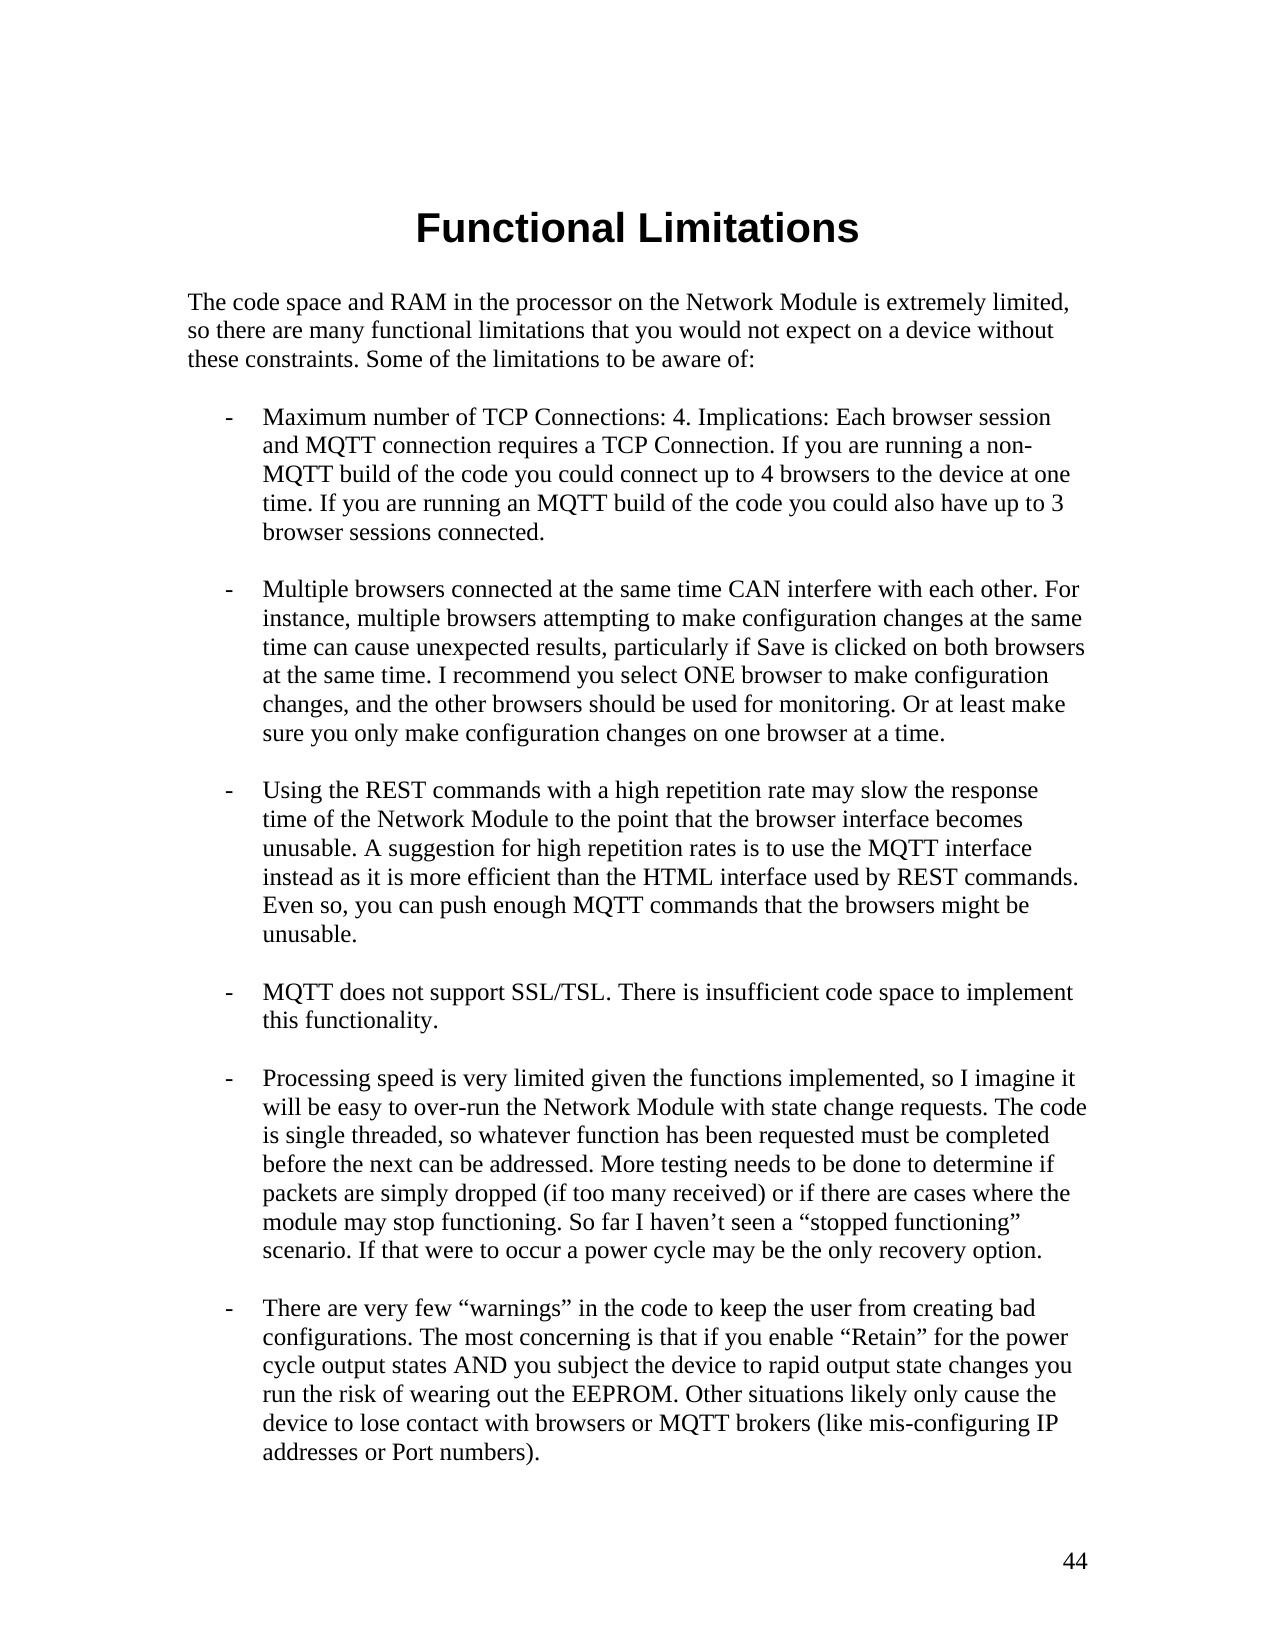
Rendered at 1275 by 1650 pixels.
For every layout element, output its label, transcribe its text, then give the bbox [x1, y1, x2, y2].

list MQTT does not support SSL/TSL. There is insufficient code space to implement this functionality. [225, 977, 1087, 1034]
list Processing speed is very limited given the functions implemented, so I imagine it will be easy to over-run the Network Module with state change requests. The code is single threaded, so whatever function has been requested must be completed before the next can be addressed. More testing needs to be done to determine if packets are simply dropped (if too many received) or if there are cases where the module may stop functioning. So far I haven’t seen a “stopped functioning” scenario. If that were to occur a power cycle may be the only recovery option. [225, 1063, 1087, 1264]
list Multiple browsers connected at the same time CAN interfere with each other. For instance, multiple browsers attempting to make configuration changes at the same time can cause unexpected results, particularly if Save is clicked on both browsers at the same time. I recommend you select ONE browser to make configuration changes, and the other browsers should be used for monitoring. Or at least make sure you only make configuration changes on one browser at a time. [225, 574, 1087, 747]
subtitle Functional Limitations [187, 204, 1087, 252]
text The code space and RAM in the processor on the Network Module is extremely limited, so there are many functional limitations that you would not expect on a device without these constraints. Some of the limitations to be aware of: [187, 287, 1087, 373]
list Maximum number of TCP Connections: 4. Implications: Each browser session and MQTT connection requires a TCP Connection. If you are running a non-MQTT build of the code you could connect up to 4 browsers to the device at one time. If you are running an MQTT build of the code you could also have up to 3 browser sessions connected. [225, 402, 1087, 545]
list There are very few “warnings” in the code to keep the user from creating bad configurations. The most concerning is that if you enable “Retain” for the power cycle output states AND you subject the device to rapid output state changes you run the risk of wearing out the EEPROM. Other situations likely only cause the device to lose contact with browsers or MQTT brokers (like mis-configuring IP addresses or Port numbers). [225, 1293, 1087, 1465]
list Using the REST commands with a high repetition rate may slow the response time of the Network Module to the point that the browser interface becomes unusable. A suggestion for high repetition rates is to use the MQTT interface instead as it is more efficient than the HTML interface used by REST commands. Even so, you can push enough MQTT commands that the browsers might be unusable. [225, 775, 1087, 948]
